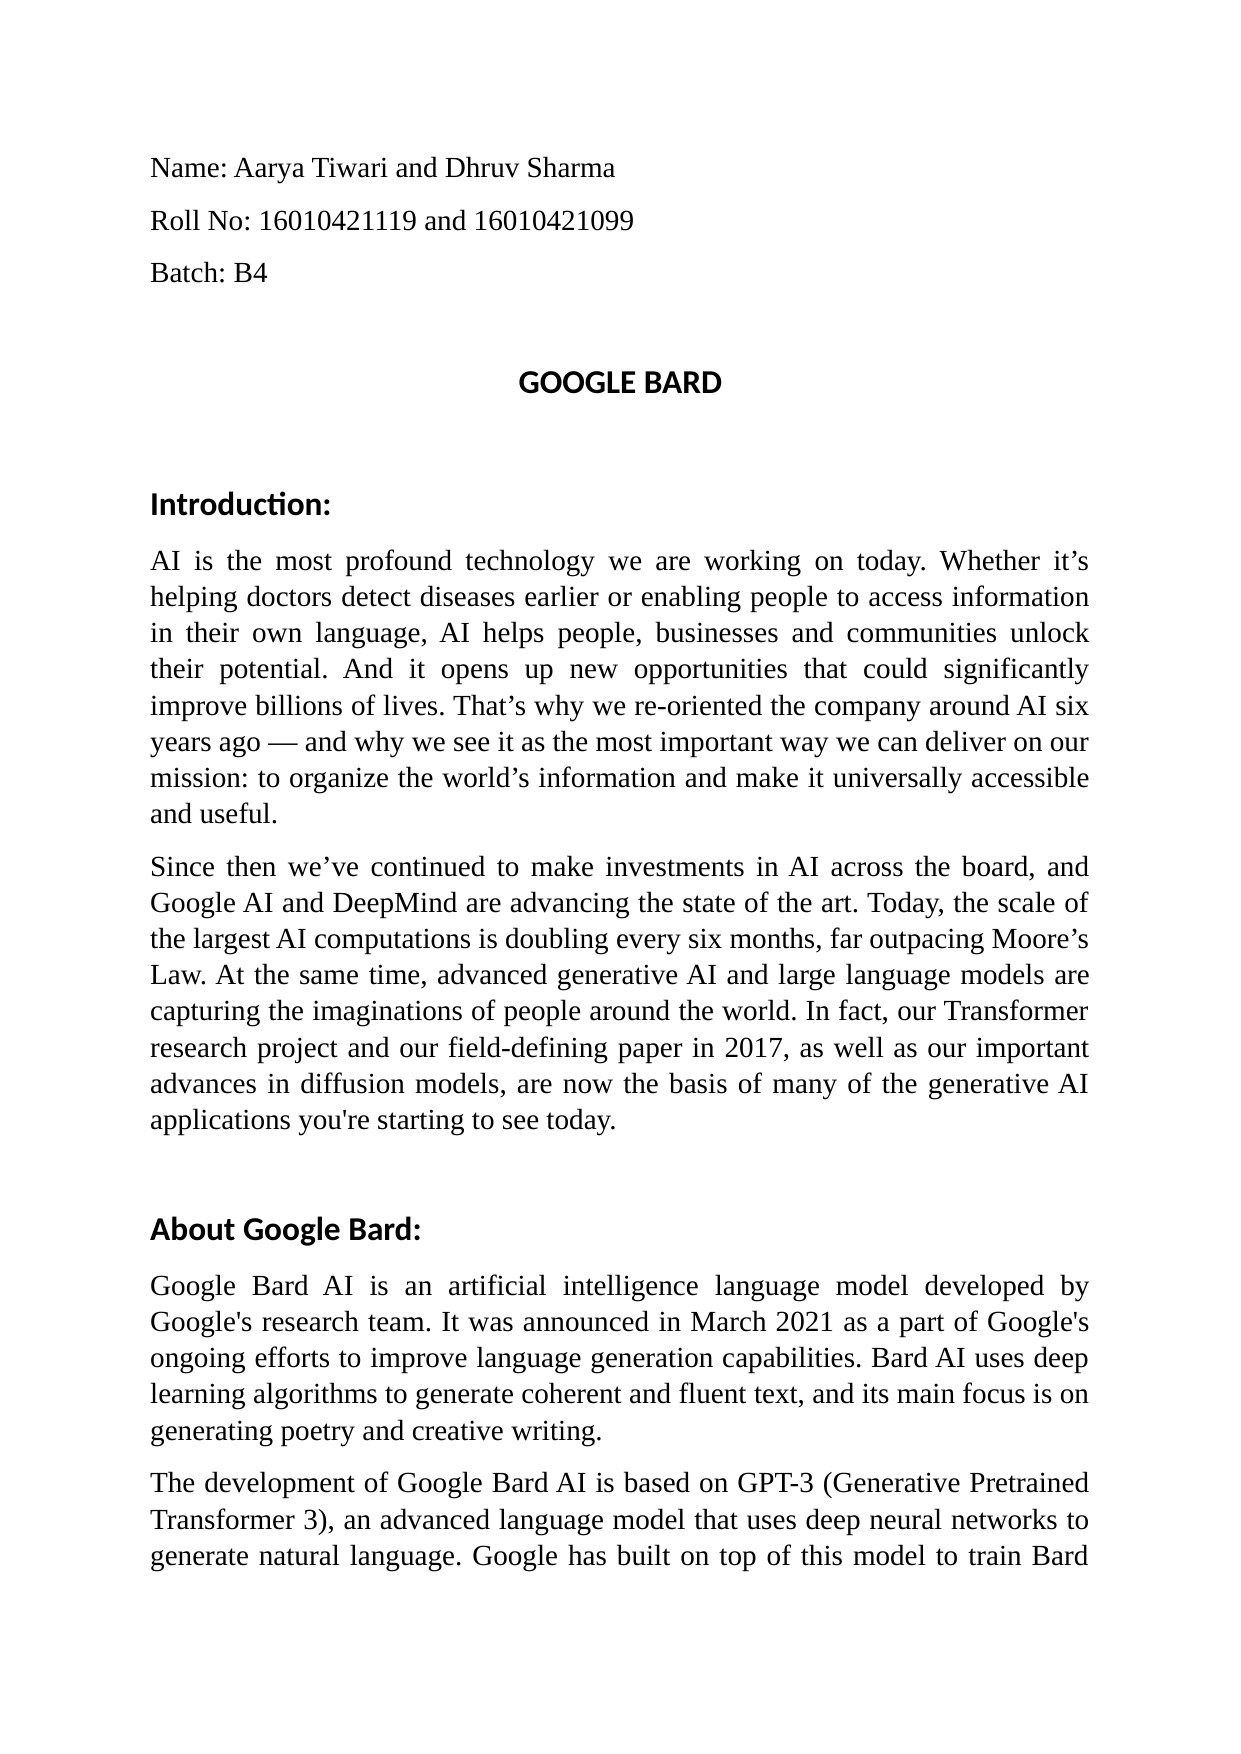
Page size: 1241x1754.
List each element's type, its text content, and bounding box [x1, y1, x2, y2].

text Roll No: 16010421119 and 16010421099 [150, 203, 1090, 236]
text About Google Bard: [150, 1208, 1090, 1248]
text Name: Aarya Tiwari and Dhruv Sharma [150, 150, 1090, 183]
text Batch: B4 [150, 256, 1090, 289]
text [150, 1466, 1090, 1571]
text Introduction: [150, 482, 1090, 523]
text GOOGLE BARD [150, 361, 1090, 402]
text Since then we’ve continued to make investments in AI across the board, and Google AI and DeepMind are advancing the state of the art. Today, the scale of the largest AI computations is doubling every six months, far outpacing Moore’s Law. At the same time, advanced generative AI and large language models are capturing the imaginations of people around the world. In fact, our Transformer research project and our field-defining paper in 2017, as well as our important advances in diffusion models, are now the basis of many of the generative AI applications you're starting to see today. [150, 849, 1090, 1136]
text AI is the most profound technology we are working on today. Whether it’s helping doctors detect diseases earlier or enabling people to access information in their own language, AI helps people, businesses and communities unlock their potential. And it opens up new opportunities that could significantly improve billions of lives. That’s why we re-oriented the company around AI six years ago — and why we see it as the most important way we can deliver on our mission: to organize the world’s information and make it universally accessible and useful. [150, 543, 1090, 830]
text Google Bard AI is an artificial intelligence language model developed by Google's research team. It was announced in March 2021 as a part of Google's ongoing efforts to improve language generation capabilities. Bard AI uses deep learning algorithms to generate coherent and fluent text, and its main focus is on generating poetry and creative writing. [150, 1268, 1090, 1446]
